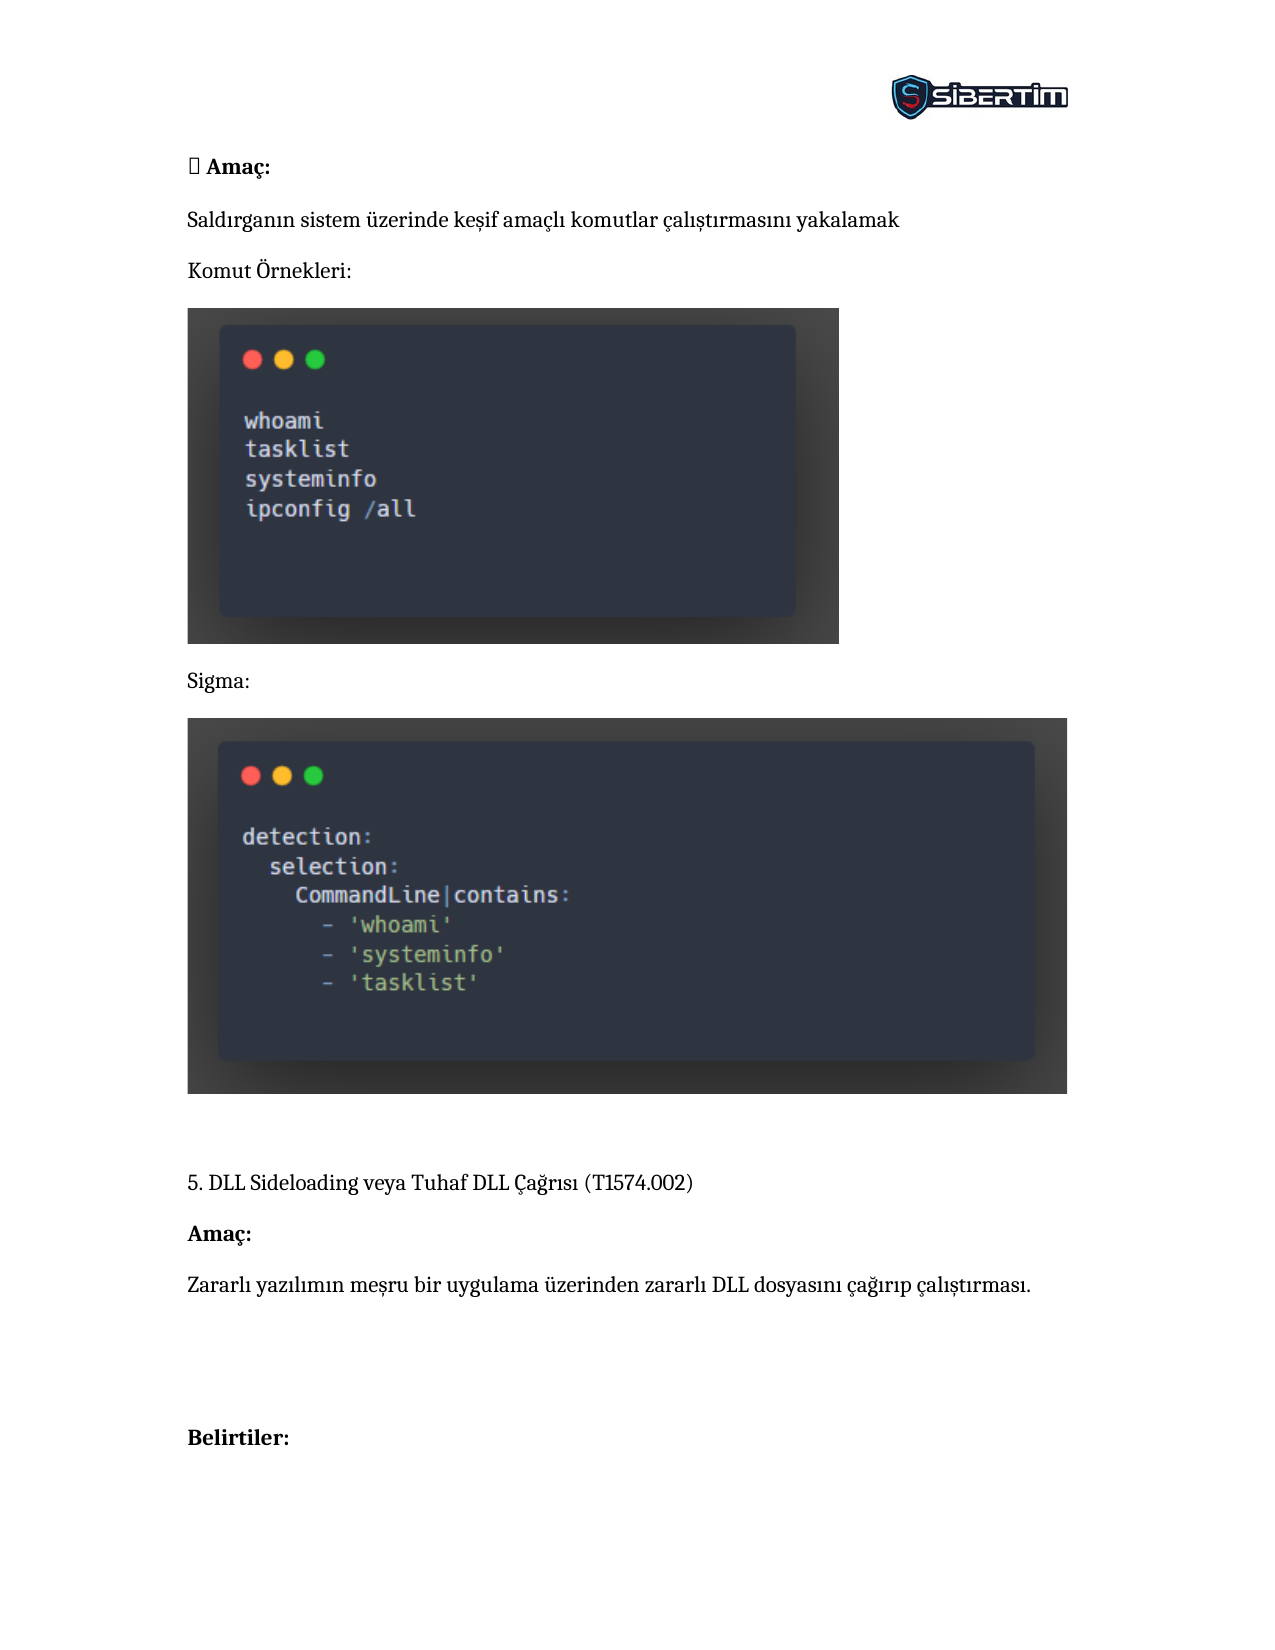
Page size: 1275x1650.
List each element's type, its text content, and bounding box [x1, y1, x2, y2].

text Belirtiler: [187, 1425, 1087, 1451]
text Amaç: [187, 1221, 1087, 1247]
text 🎯 Amaç: [187, 150, 1087, 181]
picture [888, 75, 1069, 120]
text Sigma: [187, 668, 1087, 694]
text Komut Örnekleri: [187, 258, 1087, 284]
text Saldırganın sistem üzerinde keşif amaçlı komutlar çalıştırmasını yakalamak [187, 207, 1087, 233]
text Zararlı yazılımın meşru bir uygulama üzerinden zararlı DLL dosyasını çağırıp çalıştırması. [187, 1272, 1087, 1298]
picture [187, 308, 839, 644]
text 5. DLL Sideloading veya Tuhaf DLL Çağrısı (T1574.002) [187, 1170, 1087, 1196]
picture [187, 718, 1068, 1094]
